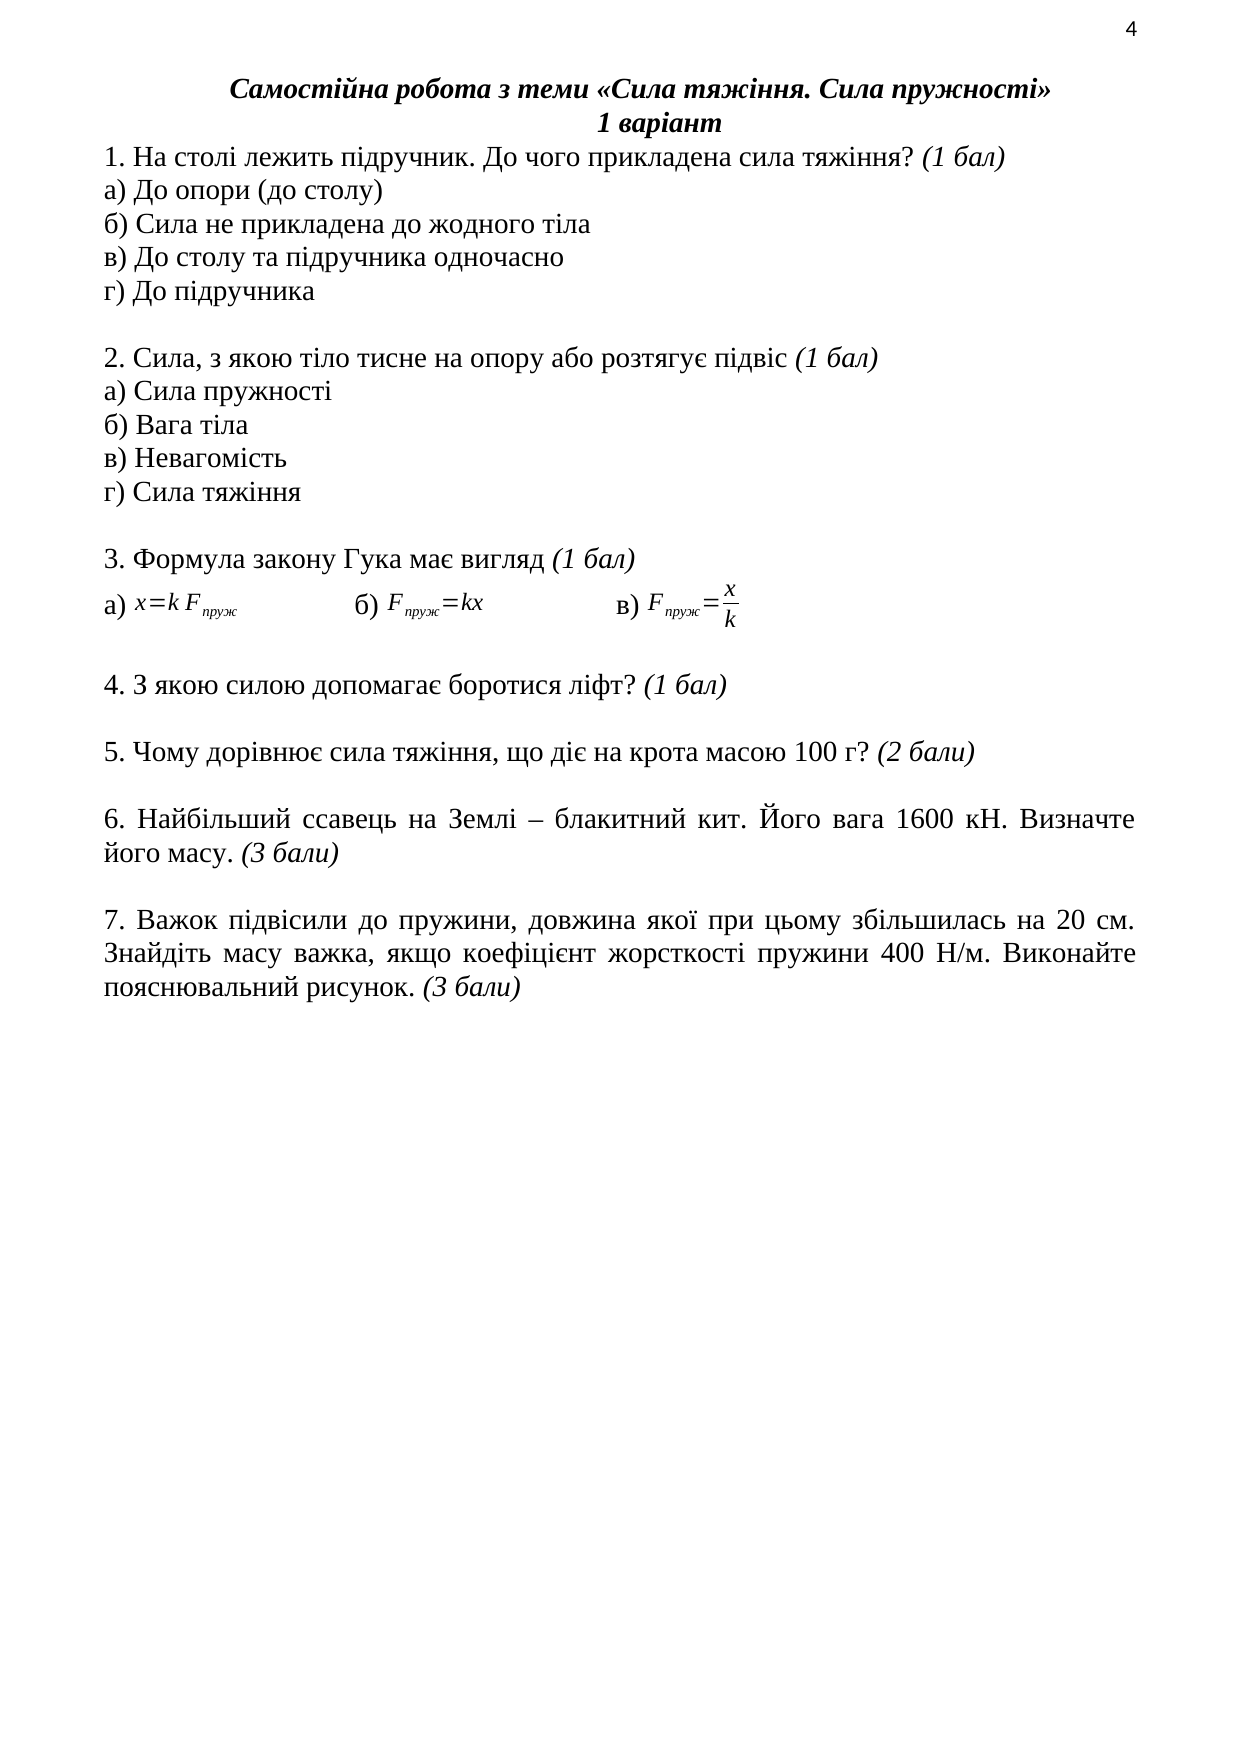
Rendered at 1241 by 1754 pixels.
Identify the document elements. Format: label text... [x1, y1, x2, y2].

text 4. З якою силою допомагає боротися ліфт? (1 бал) [103, 667, 1137, 701]
text б) Сила не прикладена до жодного тіла [103, 206, 1137, 239]
text Самостійна робота з теми «Сила тяжіння. Сила пружності» [103, 72, 1137, 105]
text а) До опори (до столу) [103, 172, 1137, 206]
text в) Невагомість [103, 441, 1137, 474]
text в) До столу та підручника одночасно [103, 239, 1137, 273]
text г) До підручника [103, 273, 1137, 306]
text а) б) в) [103, 575, 1137, 634]
text 7. Важок підвісили до пружини, довжина якої при цьому збільшилась на 20 см. Знайдіть масу важка, якщо коефіцієнт жорсткості пружини 400 H/м. Виконайте пояснювальний рисунок. (3 бали) [103, 902, 1137, 1003]
text б) Вага тіла [103, 407, 1137, 441]
text 3. Формула закону Гука має вигляд (1 бал) [103, 541, 1137, 575]
text 6. Найбільший ссавець на Землі – блакитний кит. Його вага 1600 кН. Визначте його масу. (3 бали) [103, 801, 1137, 868]
text а) Сила пружності [103, 373, 1137, 407]
text г) Сила тяжіння [103, 474, 1137, 508]
text 2. Сила, з якою тіло тисне на опору або розтягує підвіс (1 бал) [103, 340, 1137, 373]
list 1 варіант [182, 105, 1137, 139]
text 5. Чому дорівнює сила тяжіння, що діє на крота масою 100 г? (2 бали) [103, 734, 1137, 768]
text 1. На столі лежить підручник. До чого прикладена сила тяжіння? (1 бал) [103, 139, 1137, 172]
